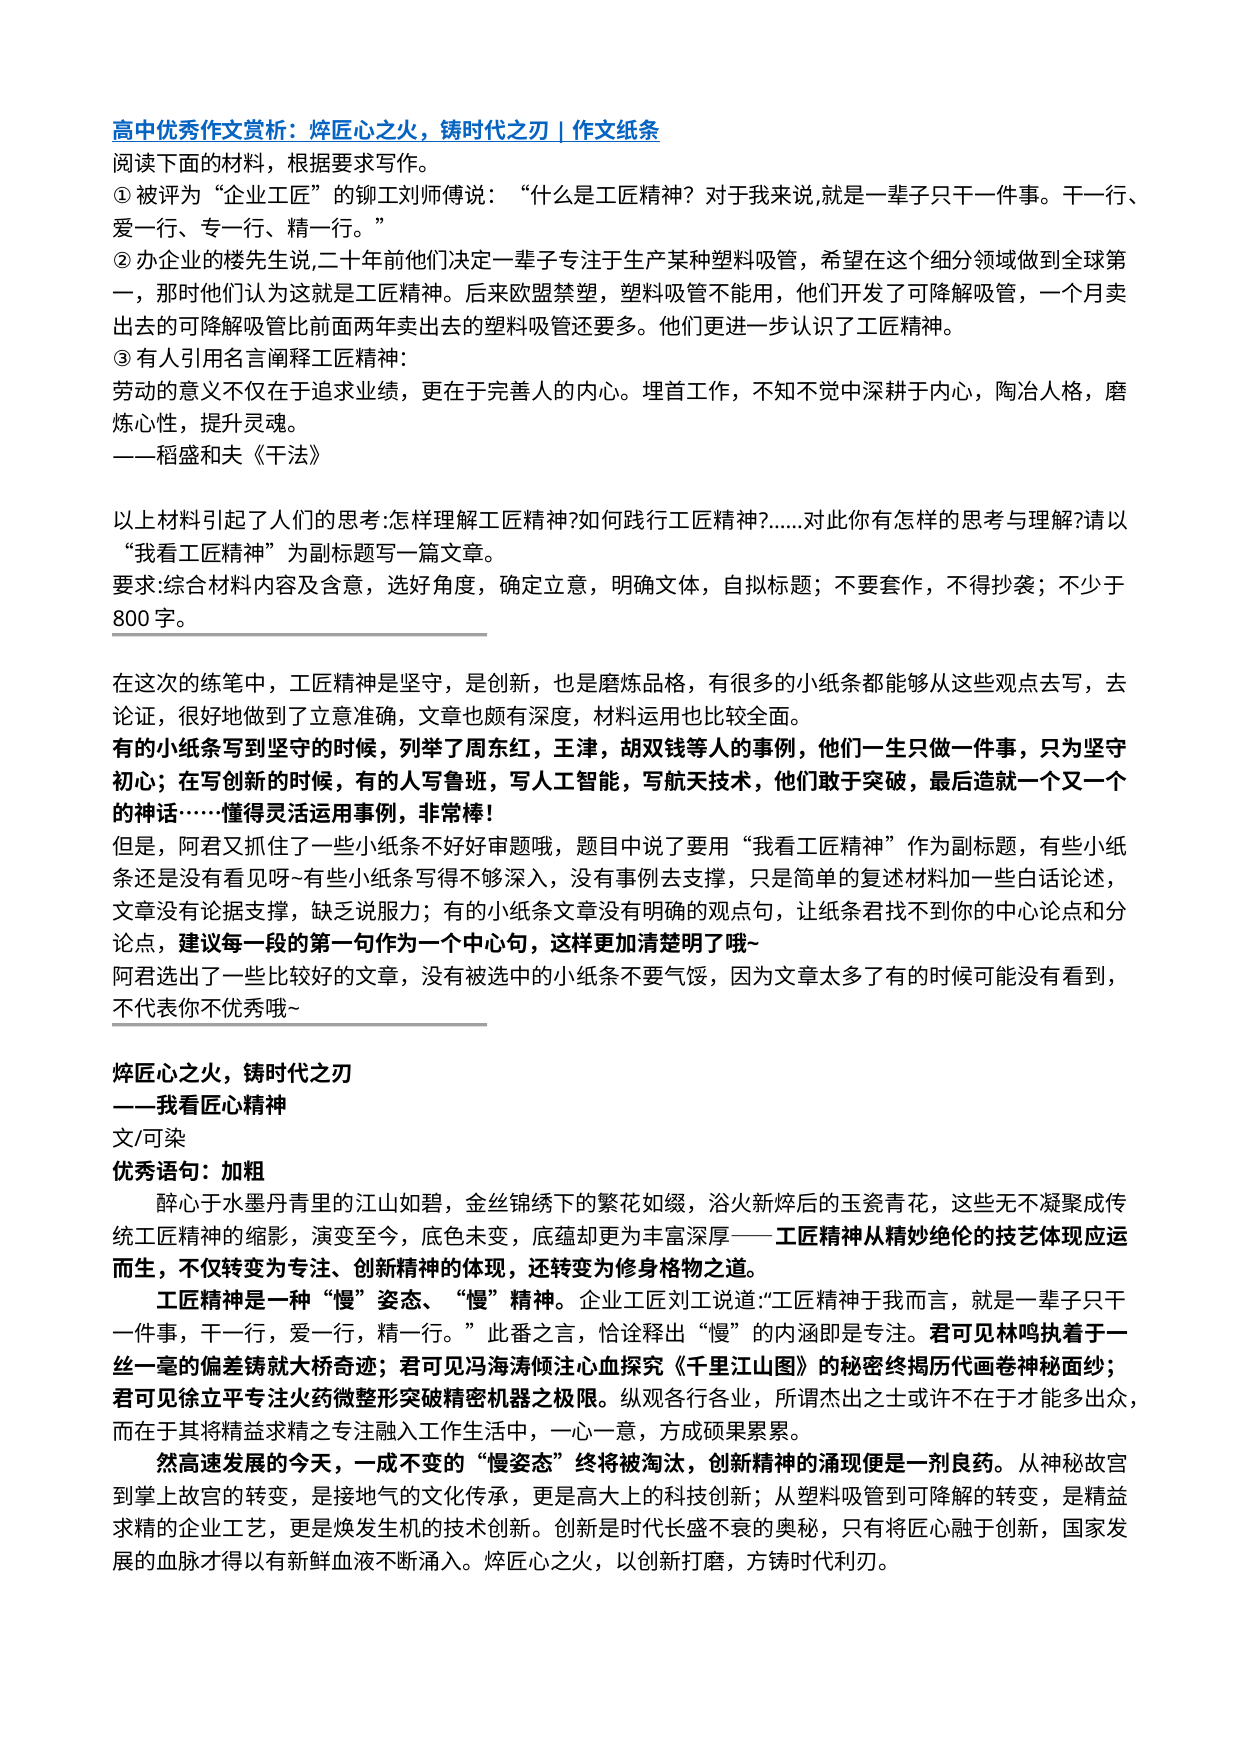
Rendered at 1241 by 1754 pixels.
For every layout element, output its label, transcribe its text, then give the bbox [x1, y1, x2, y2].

text ③有人引用名言阐释工匠精神： 劳动的意义不仅在于追求业绩，更在于完善人的内心。埋首工作，不知不觉中深耕于内心，陶冶人格，磨炼心性，提升灵魂。 [112, 341, 1128, 438]
text 阿君选出了一些比较好的文章，没有被选中的小纸条不要气馁，因为文章太多了有的时候可能没有看到，不代表你不优秀哦~ [112, 958, 1128, 1023]
text 醉心于水墨丹青里的江山如碧，金丝锦绣下的繁花如缀，浴火新焠后的玉瓷青花，这些无不凝聚成传统工匠精神的缩影，演变至今，底色未变，底蕴却更为丰富深厚——工匠精神从精妙绝伦的技艺体现应运而生，不仅转变为专注、创新精神的体现，还转变为修身格物之道。 [112, 1186, 1128, 1283]
text 文/可染 [112, 1121, 1128, 1153]
text ②办企业的楼先生说,二十年前他们决定一辈子专注于生产某种塑料吸管，希望在这个细分领域做到全球第一，那时他们认为这就是工匠精神。后来欧盟禁塑，塑料吸管不能用，他们开发了可降解吸管，一个月卖出去的可降解吸管比前面两年卖出去的塑料吸管还要多。他们更进一步认识了工匠精神。 [112, 243, 1128, 341]
text 但是，阿君又抓住了一些小纸条不好好审题哦，题目中说了要用“我看工匠精神”作为副标题，有些小纸条还是没有看见呀~有些小纸条写得不够深入，没有事例去支撑，只是简单的复述材料加一些白话论述，文章没有论据支撑，缺乏说服力；有的小纸条文章没有明确的观点句，让纸条君找不到你的中心论点和分论点，建议每一段的第一句作为一个中心句，这样更加清楚明了哦~ [112, 828, 1128, 958]
text 然高速发展的今天，一成不变的“慢姿态”终将被淘汰，创新精神的涌现便是一剂良药。从神秘故宫到掌上故宫的转变，是接地气的文化传承，更是高大上的科技创新；从塑料吸管到可降解的转变，是精益求精的企业工艺，更是焕发生机的技术创新。创新是时代长盛不衰的奥秘，只有将匠心融于创新，国家发展的血脉才得以有新鲜血液不断涌入。焠匠心之火，以创新打磨，方铸时代利刃。 [112, 1446, 1128, 1576]
text 优秀语句：加粗 [112, 1153, 1128, 1186]
text 要求:综合材料内容及含意，选好角度，确定立意，明确文体，自拟标题；不要套作，不得抄袭；不少于800字。 [112, 568, 1128, 633]
text ——稻盛和夫《干法》 [112, 438, 1128, 471]
text 在这次的练笔中，工匠精神是坚守，是创新，也是磨炼品格，有很多的小纸条都能够从这些观点去写，去论证，很好地做到了立意准确，文章也颇有深度，材料运用也比较全面。 [112, 666, 1128, 731]
text 有的小纸条写到坚守的时候，列举了周东红，王津，胡双钱等人的事例，他们一生只做一件事，只为坚守初心；在写创新的时候，有的人写鲁班，写人工智能，写航天技术，他们敢于突破，最后造就一个又一个的神话……懂得灵活运用事例，非常棒！ [112, 731, 1128, 828]
text 阅读下面的材料，根据要求写作。 [112, 146, 1128, 178]
text ——我看匠心精神 [112, 1088, 1128, 1121]
text 高中优秀作文赏析：焠匠心之火，铸时代之刃 | 作文纸条 [112, 113, 1128, 146]
text 以上材料引起了人们的思考:怎样理解工匠精神?如何践行工匠精神?……对此你有怎样的思考与理解?请以“我看工匠精神”为副标题写一篇文章。 [112, 503, 1128, 568]
text ①被评为“企业工匠”的铆工刘师傅说：“什么是工匠精神？对于我来说,就是一辈子只干一件事。干一行、爱一行、专一行、精一行。” [112, 178, 1128, 243]
text 工匠精神是一种“慢”姿态、“慢”精神。企业工匠刘工说道:“工匠精神于我而言，就是一辈子只干一件事，干一行，爱一行，精一行。”此番之言，恰诠释出“慢”的内涵即是专注。君可见林鸣执着于一丝一毫的偏差铸就大桥奇迹；君可见冯海涛倾注心血探究《千里江山图》的秘密终揭历代画卷神秘面纱；君可见徐立平专注火药微整形突破精密机器之极限。纵观各行各业，所谓杰出之士或许不在于才能多出众，而在于其将精益求精之专注融入工作生活中，一心一意，方成硕果累累。 [112, 1283, 1128, 1446]
text 焠匠心之火，铸时代之刃 [112, 1056, 1128, 1088]
